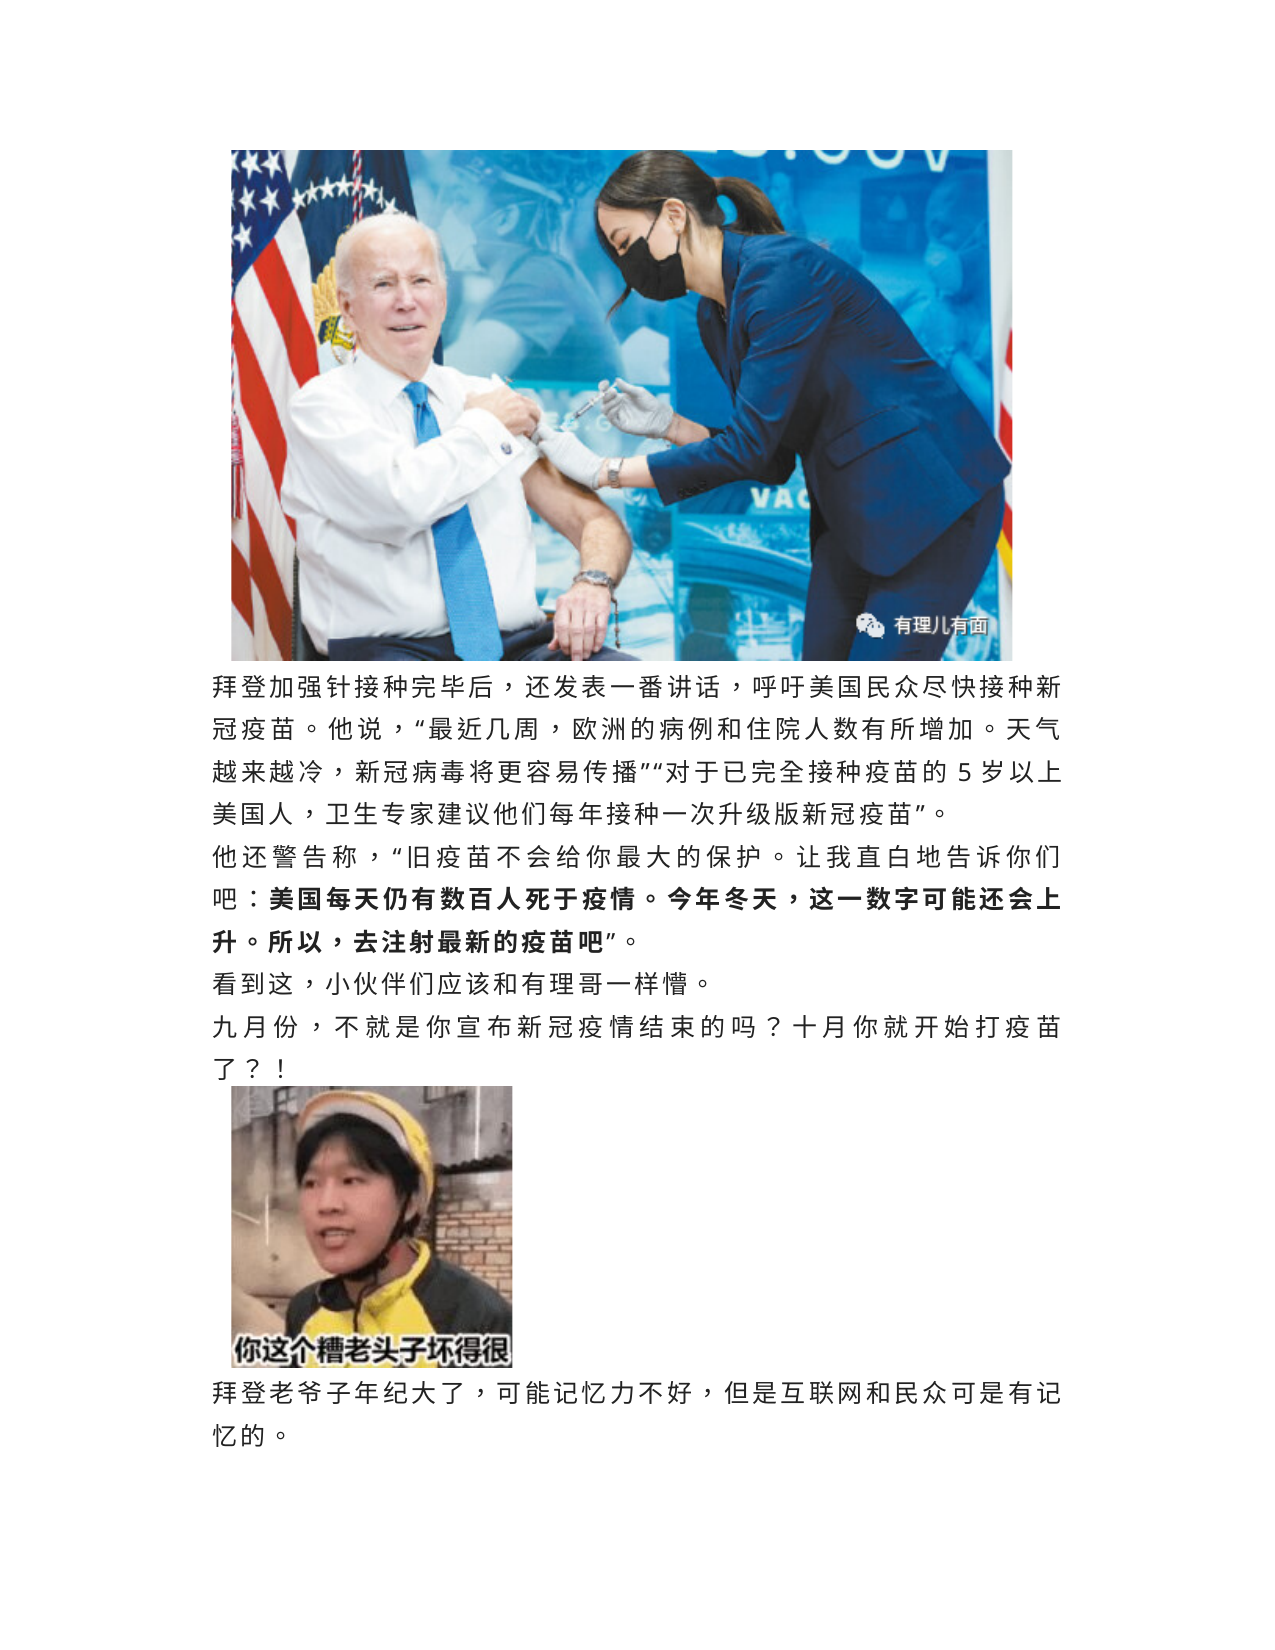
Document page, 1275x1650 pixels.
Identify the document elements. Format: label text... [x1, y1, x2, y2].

picture [231, 1086, 513, 1368]
picture [502, 150, 511, 161]
text 拜登老爷子年纪大了，可能记忆力不好，但是互联网和民众可是有记忆的。 [212, 1367, 1062, 1452]
text 拜登加强针接种完毕后，还发表一番讲话，呼吁美国民众尽快接种新冠疫苗。他说，“最近几周，欧洲的病例和住院人数有所增加。天气越来越冷，新冠病毒将更容易传播”“对于已完全接种疫苗的5岁以上美国人，卫生专家建议他们每年接种一次升级版新冠疫苗”。 [212, 661, 1062, 831]
text 看到这，小伙伴们应该和有理哥一样懵。 [212, 958, 1062, 1001]
text 他还警告称，“旧疫苗不会给你最大的保护。让我直白地告诉你们吧：美国每天仍有数百人死于疫情。今年冬天，这一数字可能还会上升。所以，去注射最新的疫苗吧”。 [212, 831, 1062, 958]
text 九月份，不就是你宣布新冠疫情结束的吗？十月你就开始打疫苗了？！ [212, 1001, 1062, 1086]
picture [231, 150, 1013, 661]
